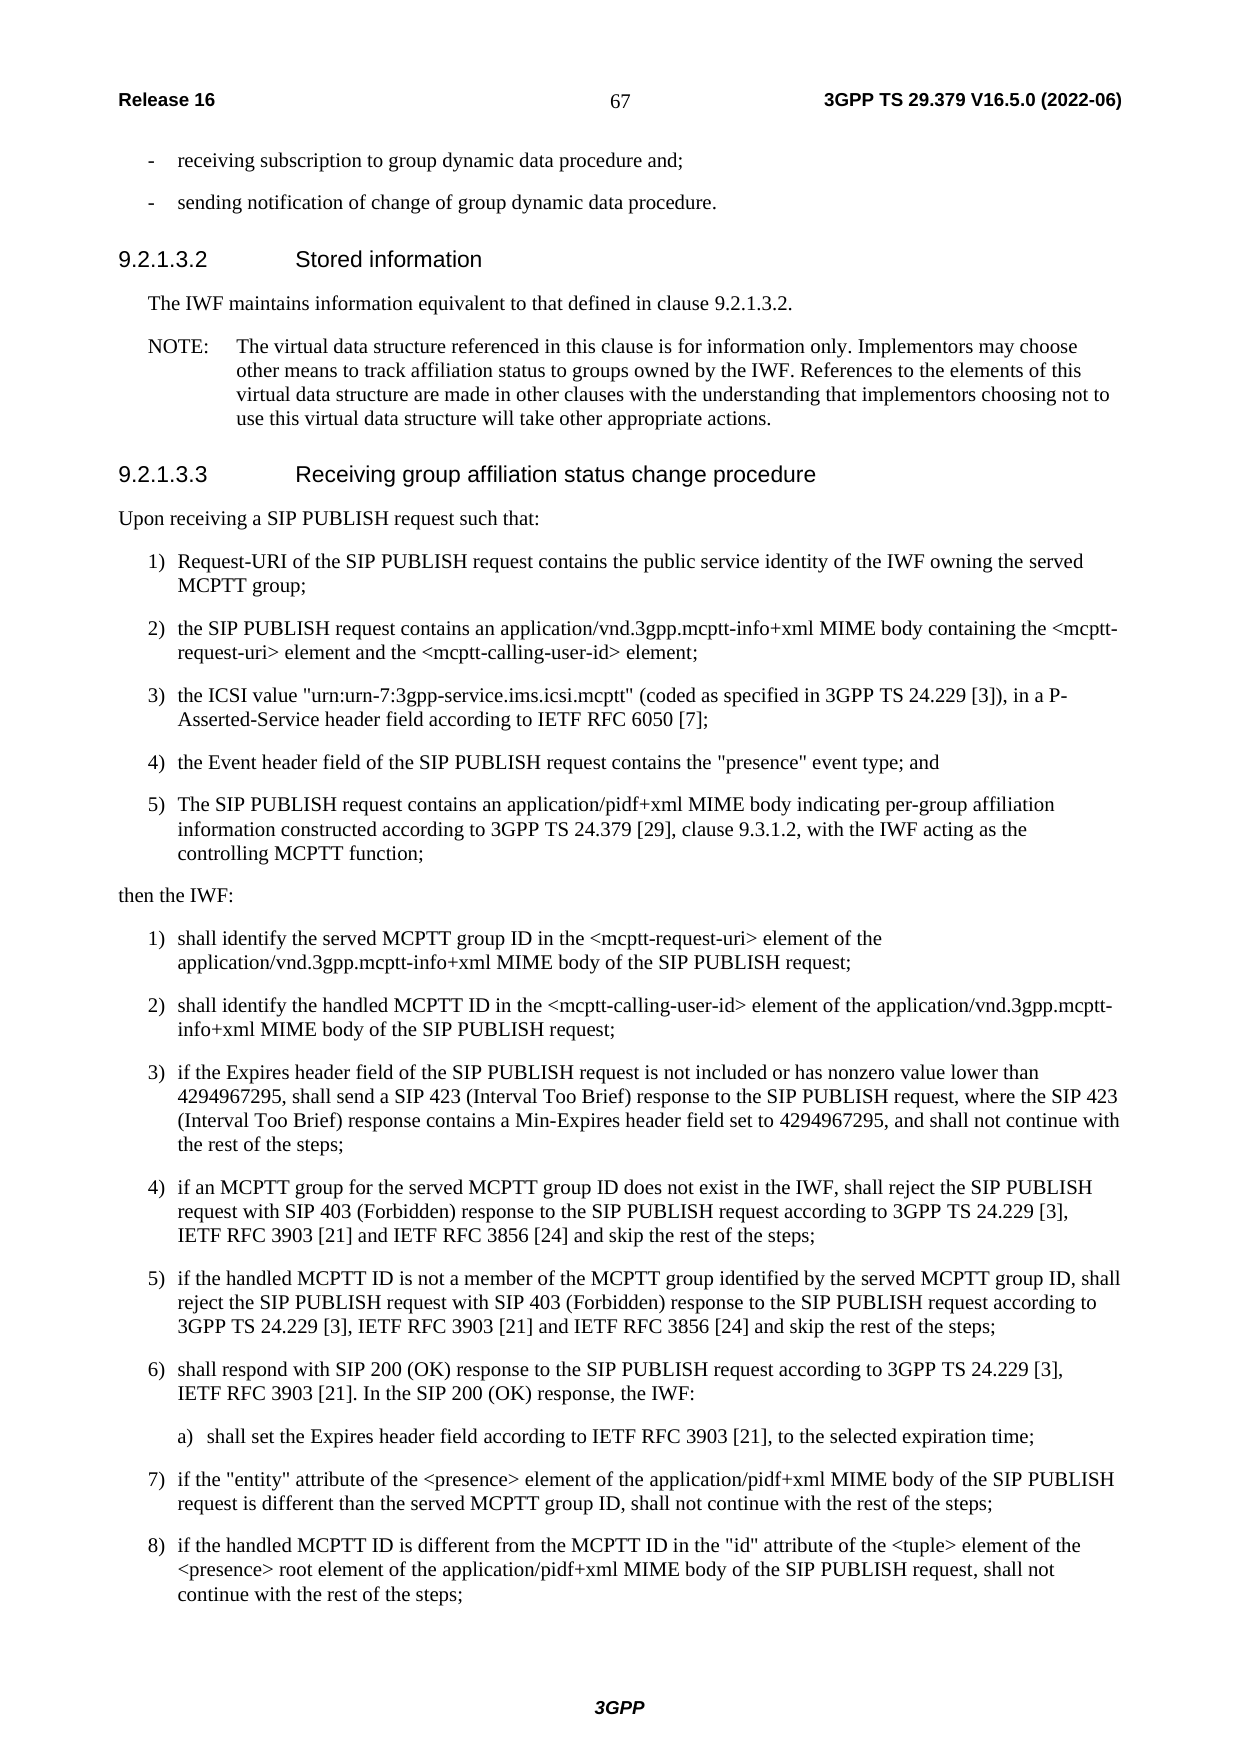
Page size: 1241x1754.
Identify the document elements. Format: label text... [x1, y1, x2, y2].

text then the IWF: [118, 883, 1122, 907]
text 7) if the "entity" attribute of the <presence> element of the application/pidf+xml MIME body of the SIP PUBLISH request is different than the served MCPTT group ID, shall not continue with the rest of the steps; [148, 1466, 1122, 1514]
text 6) shall respond with SIP 200 (OK) response to the SIP PUBLISH request according to 3GPP TS 24.229 [3], IETF RFC 3903 [21]. In the SIP 200 (OK) response, the IWF: [148, 1357, 1122, 1405]
text 8) if the handled MCPTT ID is different from the MCPTT ID in the "id" attribute of the <tuple> element of the <presence> root element of the application/pidf+xml MIME body of the SIP PUBLISH request, shall not continue with the rest of the steps; [148, 1533, 1122, 1606]
text 4) if an MCPTT group for the served MCPTT group ID does not exist in the IWF, shall reject the SIP PUBLISH request with SIP 403 (Forbidden) response to the SIP PUBLISH request according to 3GPP TS 24.229 [3], IETF RFC 3903 [21] and IETF RFC 3856 [24] and skip the rest of the steps; [148, 1175, 1122, 1247]
text 2) the SIP PUBLISH request contains an application/vnd.3gpp.mcptt-info+xml MIME body containing the <mcptt-request-uri> element and the <mcptt-calling-user-id> element; [148, 616, 1122, 664]
subtitle 9.2.1.3.3 Receiving group affiliation status change procedure [118, 461, 1122, 487]
text The IWF maintains information equivalent to that defined in clause 9.2.1.3.2. [118, 291, 1122, 315]
text 5) The SIP PUBLISH request contains an application/pidf+xml MIME body indicating per-group affiliation information constructed according to 3GPP TS 24.379 [29], clause 9.3.1.2, with the IWF acting as the controlling MCPTT function; [148, 792, 1122, 864]
text - receiving subscription to group dynamic data procedure and; [148, 147, 1122, 172]
text NOTE: The virtual data structure referenced in this clause is for information only. Implementors may choose other means to track affiliation status to groups owned by the IWF. References to the elements of this virtual data structure are made in other clauses with the understanding that implementors choosing not to use this virtual data structure will take other appropriate actions. [148, 333, 1122, 430]
text 5) if the handled MCPTT ID is not a member of the MCPTT group identified by the served MCPTT group ID, shall reject the SIP PUBLISH request with SIP 403 (Forbidden) response to the SIP PUBLISH request according to 3GPP TS 24.229 [3], IETF RFC 3903 [21] and IETF RFC 3856 [24] and skip the rest of the steps; [148, 1266, 1122, 1338]
text 3) if the Expires header field of the SIP PUBLISH request is not included or has nonzero value lower than 4294967295, shall send a SIP 423 (Interval Too Brief) response to the SIP PUBLISH request, where the SIP 423 (Interval Too Brief) response contains a Min-Expires header field set to 4294967295, and shall not continue with the rest of the steps; [148, 1060, 1122, 1156]
text Upon receiving a SIP PUBLISH request such that: [118, 506, 1122, 530]
text 1) Request-URI of the SIP PUBLISH request contains the public service identity of the IWF owning the served MCPTT group; [148, 549, 1122, 597]
subtitle 9.2.1.3.2 Stored information [118, 246, 1122, 272]
text a) shall set the Expires header field according to IETF RFC 3903 [21], to the selected expiration time; [177, 1424, 1122, 1448]
text 4) the Event header field of the SIP PUBLISH request contains the "presence" event type; and [148, 749, 1122, 774]
text 3) the ICSI value "urn:urn-7:3gpp-service.ims.icsi.mcptt" (coded as specified in 3GPP TS 24.229 [3]), in a P-Asserted-Service header field according to IETF RFC 6050 [7]; [148, 683, 1122, 731]
text 1) shall identify the served MCPTT group ID in the <mcptt-request-uri> element of the application/vnd.3gpp.mcptt-info+xml MIME body of the SIP PUBLISH request; [148, 926, 1122, 974]
text - sending notification of change of group dynamic data procedure. [148, 190, 1122, 214]
text 2) shall identify the handled MCPTT ID in the <mcptt-calling-user-id> element of the application/vnd.3gpp.mcptt-info+xml MIME body of the SIP PUBLISH request; [148, 993, 1122, 1041]
